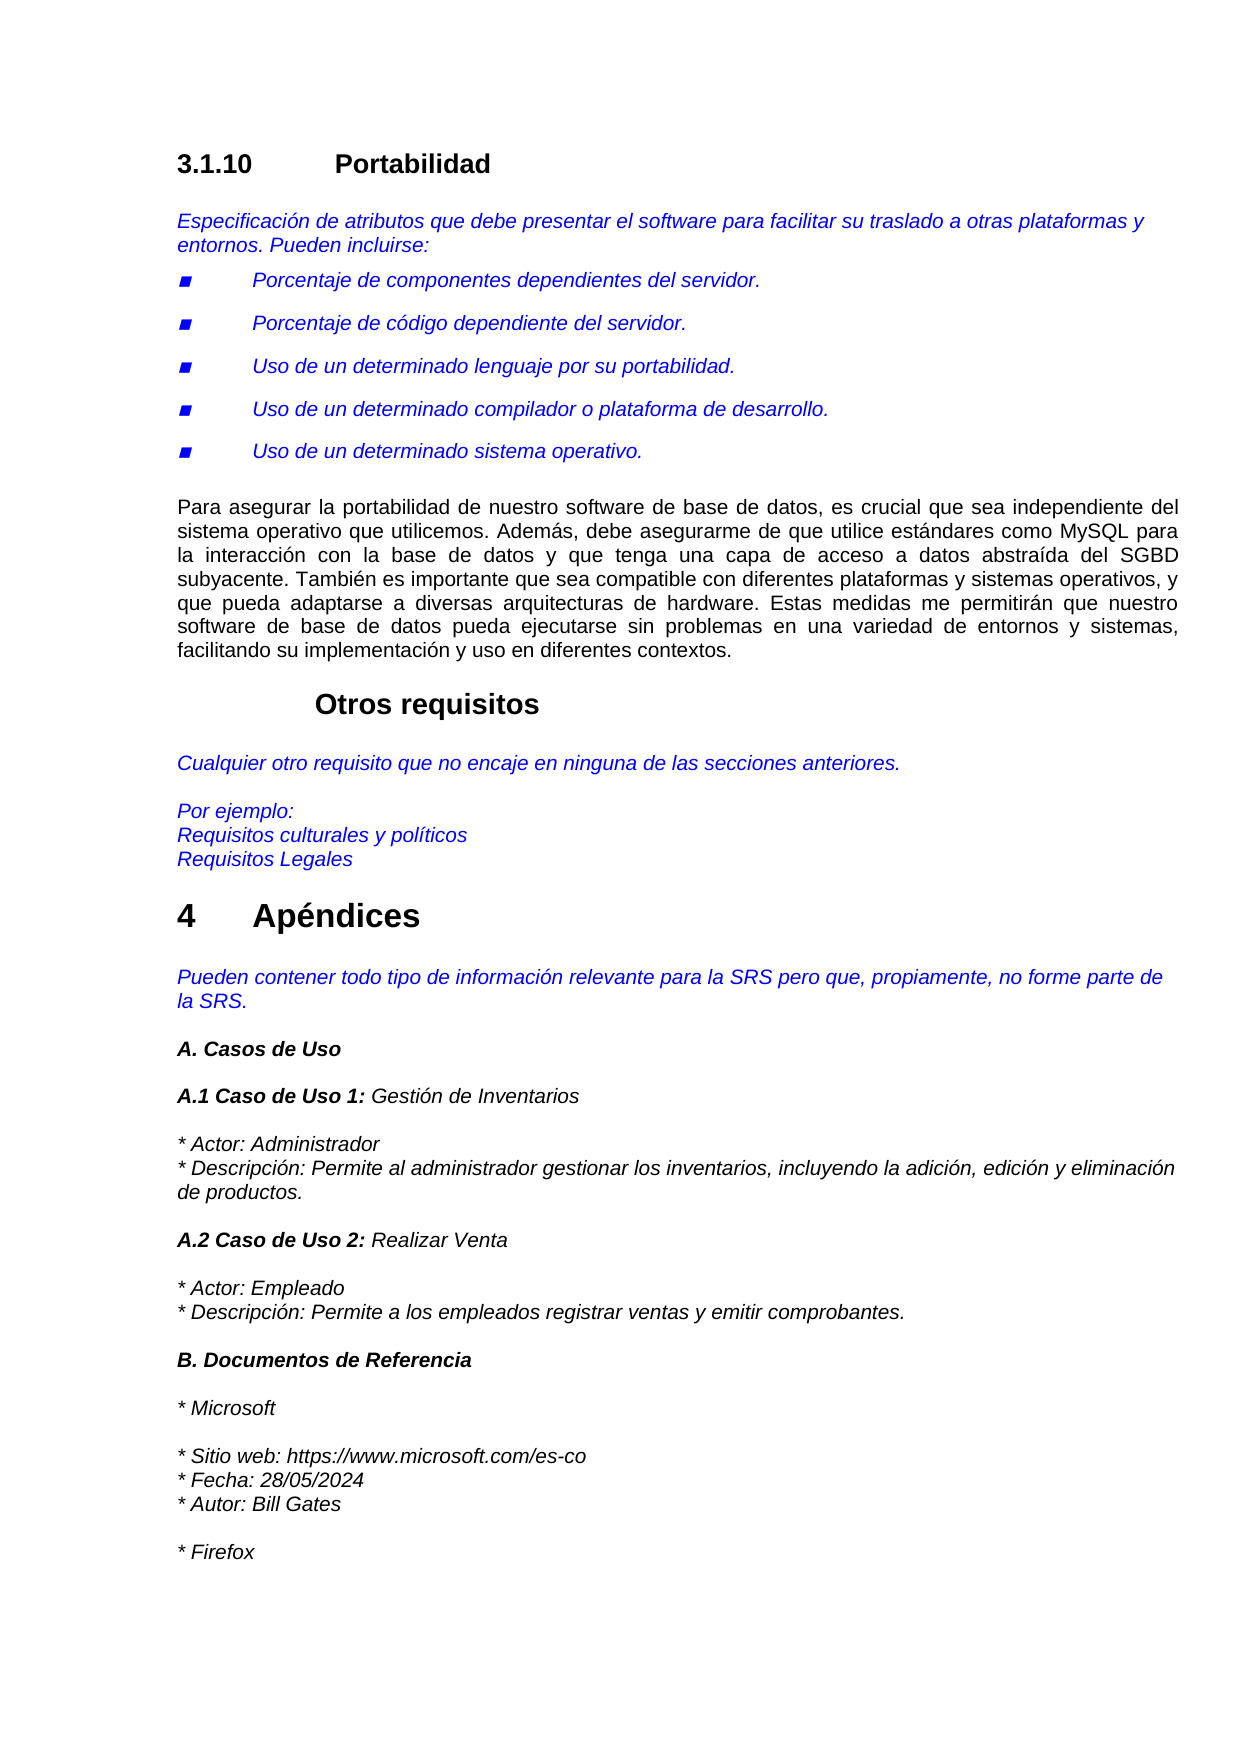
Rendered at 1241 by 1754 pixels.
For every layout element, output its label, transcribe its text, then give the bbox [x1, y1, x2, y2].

text A.2 Caso de Uso 2: Realizar Venta [177, 1228, 1180, 1252]
list Porcentaje de componentes dependientes del servidor. [177, 257, 1180, 300]
text * Microsoft [177, 1396, 1180, 1420]
list Uso de un determinado compilador o plataforma de desarrollo. [177, 385, 1180, 428]
text Requisitos Legales [177, 847, 1180, 871]
list Uso de un determinado sistema operativo. [177, 428, 1180, 471]
list Uso de un determinado lenguaje por su portabilidad. [177, 342, 1180, 385]
text Pueden contener todo tipo de información relevante para la SRS pero que, propiamente, no forme parte de la SRS. [177, 964, 1180, 1012]
list Portabilidad [177, 148, 1180, 179]
text Cualquier otro requisito que no encaje en ninguna de las secciones anteriores. [177, 751, 1180, 775]
text Otros requisitos [314, 687, 1180, 721]
list Porcentaje de código dependiente del servidor. [177, 300, 1180, 342]
text Especificación de atributos que debe presentar el software para facilitar su traslado a otras plataformas y entornos. Pueden incluirse: [177, 209, 1180, 257]
text A.1 Caso de Uso 1: Gestión de Inventarios [177, 1084, 1180, 1108]
text Para asegurar la portabilidad de nuestro software de base de datos, es crucial que sea independiente del sistema operativo que utilicemos. Además, debe asegurarme de que utilice estándares como MySQL para la interacción con la base de datos y que tenga una capa de acceso a datos abstraída del SGBD subyacente. También es importante que sea compatible con diferentes plataformas y sistemas operativos, y que pueda adaptarse a diversas arquitecturas de hardware. Estas medidas me permitirán que nuestro software de base de datos pueda ejecutarse sin problemas en una variedad de entornos y sistemas, facilitando su implementación y uso en diferentes contextos. [177, 494, 1180, 662]
text * Firefox [177, 1539, 1180, 1563]
text Requisitos culturales y políticos [177, 823, 1180, 847]
list Apéndices [177, 896, 1180, 934]
text A. Casos de Uso [177, 1036, 1180, 1060]
text * Actor: Empleado [177, 1276, 1180, 1300]
text * Descripción: Permite a los empleados registrar ventas y emitir comprobantes. [177, 1300, 1180, 1324]
text * Fecha: 28/05/2024 [177, 1468, 1180, 1492]
text * Actor: Administrador [177, 1132, 1180, 1156]
text * Autor: Bill Gates [177, 1492, 1180, 1516]
text * Sitio web: https://www.microsoft.com/es-co [177, 1444, 1180, 1468]
text B. Documentos de Referencia [177, 1348, 1180, 1372]
text Por ejemplo: [177, 799, 1180, 823]
text * Descripción: Permite al administrador gestionar los inventarios, incluyendo la adición, edición y eliminación de productos. [177, 1156, 1180, 1204]
